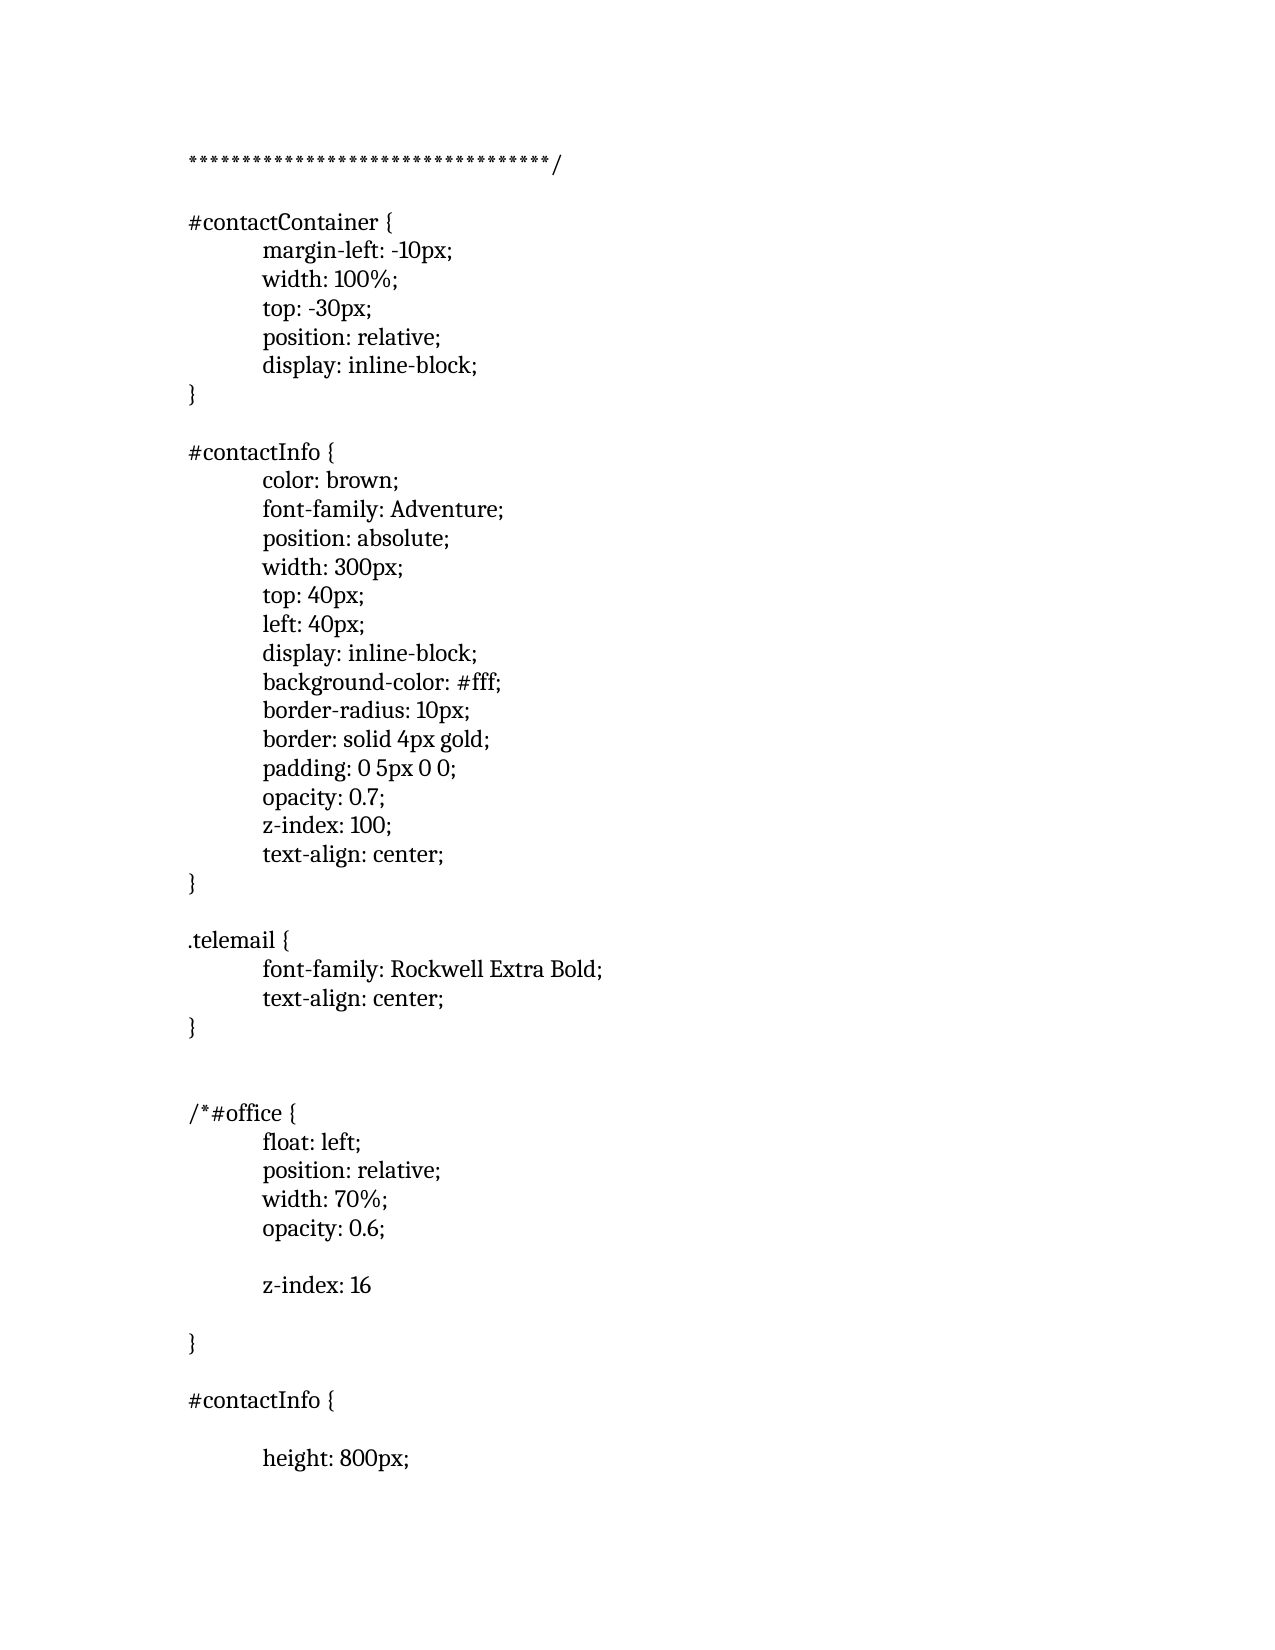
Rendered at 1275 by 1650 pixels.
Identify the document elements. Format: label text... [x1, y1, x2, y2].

text .telemail { [187, 926, 1087, 955]
text width: 300px; [187, 552, 1087, 581]
text height: 800px; [187, 1444, 1087, 1472]
text #contactInfo { [187, 437, 1087, 466]
text #contactContainer { [187, 207, 1087, 236]
text padding: 0 5px 0 0; [187, 754, 1087, 782]
text float: left; [187, 1127, 1087, 1156]
text border-radius: 10px; [187, 696, 1087, 725]
text width: 100%; [187, 265, 1087, 294]
text position: relative; [187, 1156, 1087, 1185]
text z-index: 16 [187, 1271, 1087, 1300]
text position: relative; [187, 322, 1087, 351]
text } [187, 1329, 1087, 1357]
text display: inline-block; [187, 639, 1087, 667]
text } [187, 869, 1087, 897]
text top: 40px; [187, 581, 1087, 610]
text } [187, 380, 1087, 409]
text width: 70%; [187, 1185, 1087, 1214]
text margin-left: -10px; [187, 236, 1087, 265]
text left: 40px; [187, 610, 1087, 639]
text **********************************/ [187, 150, 1087, 179]
text font-family: Adventure; [187, 495, 1087, 524]
text top: -30px; [187, 294, 1087, 322]
text display: inline-block; [187, 351, 1087, 380]
text background-color: #fff; [187, 667, 1087, 696]
text /*#office { [187, 1099, 1087, 1127]
text opacity: 0.7; [187, 782, 1087, 811]
text position: absolute; [187, 524, 1087, 552]
text border: solid 4px gold; [187, 725, 1087, 754]
text } [187, 1012, 1087, 1041]
text color: brown; [187, 466, 1087, 495]
text text-align: center; [187, 840, 1087, 869]
text #contactInfo { [187, 1386, 1087, 1415]
text z-index: 100; [187, 811, 1087, 840]
text font-family: Rockwell Extra Bold; [187, 955, 1087, 984]
text text-align: center; [187, 984, 1087, 1012]
text opacity: 0.6; [187, 1214, 1087, 1242]
